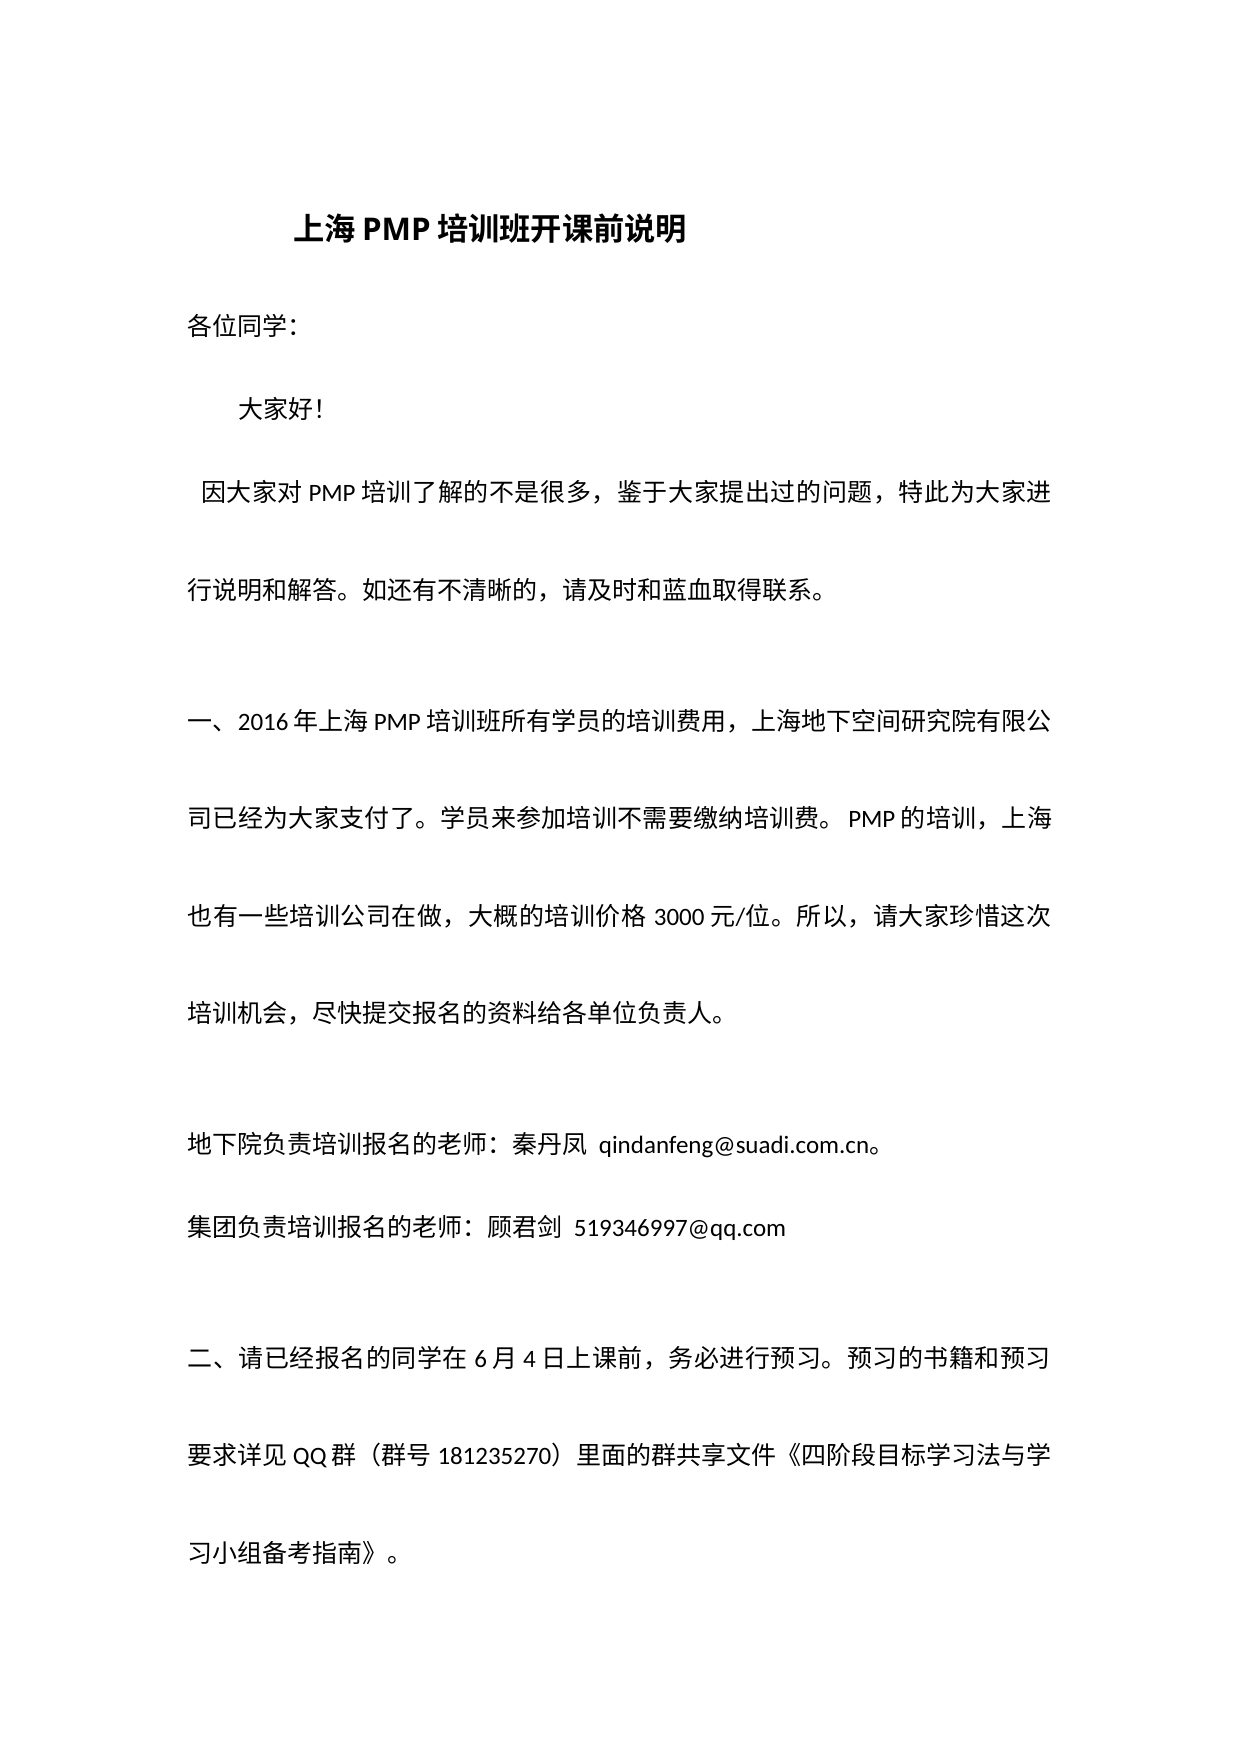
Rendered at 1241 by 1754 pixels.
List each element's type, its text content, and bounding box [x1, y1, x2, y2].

text 二、请已经报名的同学在6月4日上课前，务必进行预习。预习的书籍和预习要求详见QQ群（群号 181235270）里面的群共享文件《四阶段目标学习法与学习小组备考指南》。 [187, 1324, 1053, 1584]
text 地下院负责培训报名的老师：秦丹凤 qindanfeng@suadi.com.cn。 [187, 1110, 1053, 1175]
text 集团负责培训报名的老师：顾君剑 519346997@qq.com [187, 1193, 1053, 1258]
text 大家好！ [187, 375, 1053, 440]
text 一、2016年上海PMP培训班所有学员的培训费用，上海地下空间研究院有限公司已经为大家支付了。学员来参加培训不需要缴纳培训费。PMP的培训，上海也有一些培训公司在做，大概的培训价格3000元/位。所以，请大家珍惜这次培训机会，尽快提交报名的资料给各单位负责人。 [187, 687, 1053, 1044]
text 各位同学： [187, 292, 1053, 357]
text 因大家对PMP培训了解的不是很多，鉴于大家提出过的问题，特此为大家进行说明和解答。如还有不清晰的，请及时和蓝血取得联系。 [187, 458, 1053, 621]
text 上海PMP培训班开课前说明 [187, 194, 1053, 259]
